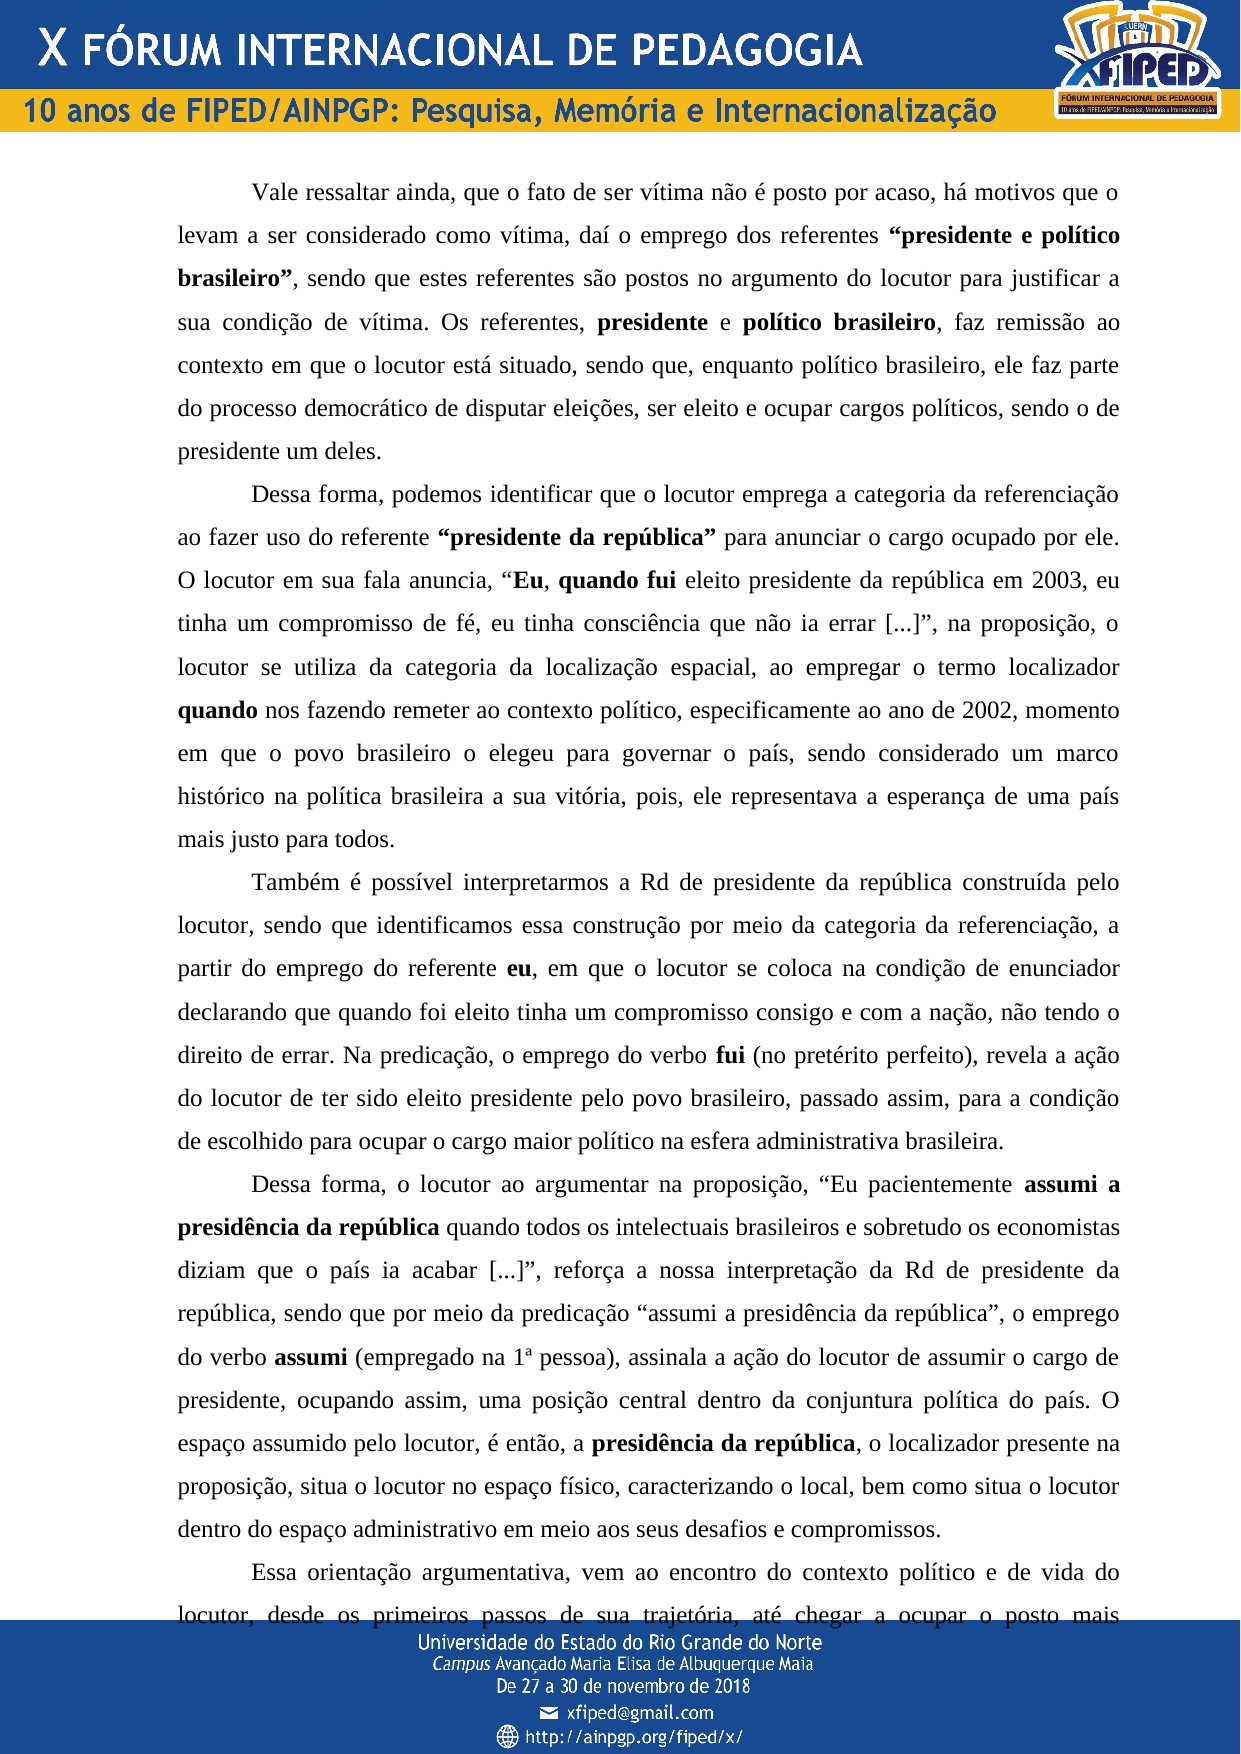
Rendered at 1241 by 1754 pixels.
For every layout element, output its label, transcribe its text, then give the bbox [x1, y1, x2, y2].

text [177, 1557, 1121, 1629]
picture [0, 0, 1241, 132]
picture [0, 1620, 1241, 1754]
text Também é possível interpretarmos a Rd de presidente da república construída pelo locutor, sendo que identificamos essa construção por meio da categoria da referenciação, a partir do emprego do referente eu, em que o locutor se coloca na condição de enunciador declarando que quando foi eleito tinha um compromisso consigo e com a nação, não tendo o direito de errar. Na predicação, o emprego do verbo fui (no pretérito perfeito), revela a ação do locutor de ter sido eleito presidente pelo povo brasileiro, passado assim, para a condição de escolhido para ocupar o cargo maior político na esfera administrativa brasileira. [177, 867, 1121, 1155]
text Dessa forma, o locutor ao argumentar na proposição, “Eu pacientemente assumi a presidência da república quando todos os intelectuais brasileiros e sobretudo os economistas diziam que o país ia acabar [...]”, reforça a nossa interpretação da Rd de presidente da república, sendo que por meio da predicação “assumi a presidência da república”, o emprego do verbo assumi (empregado na 1ª pessoa), assinala a ação do locutor de assumir o cargo de presidente, ocupando assim, uma posição central dentro da conjuntura política do país. O espaço assumido pelo locutor, é então, a presidência da república, o localizador presente na proposição, situa o locutor no espaço físico, caracterizando o local, bem como situa o locutor dentro do espaço administrativo em meio aos seus desafios e compromissos. [177, 1169, 1121, 1543]
text Vale ressaltar ainda, que o fato de ser vítima não é posto por acaso, há motivos que o levam a ser considerado como vítima, daí o emprego dos referentes “presidente e político brasileiro”, sendo que estes referentes são postos no argumento do locutor para justificar a sua condição de vítima. Os referentes, presidente e político brasileiro, faz remissão ao contexto em que o locutor está situado, sendo que, enquanto político brasileiro, ele faz parte do processo democrático de disputar eleições, ser eleito e ocupar cargos políticos, sendo o de presidente um deles. [177, 177, 1121, 465]
text Dessa forma, podemos identificar que o locutor emprega a categoria da referenciação ao fazer uso do referente “presidente da república” para anunciar o cargo ocupado por ele. O locutor em sua fala anuncia, “Eu, quando fui eleito presidente da república em 2003, eu tinha um compromisso de fé, eu tinha consciência que não ia errar [...]”, na proposição, o locutor se utiliza da categoria da localização espacial, ao empregar o termo localizador quando nos fazendo remeter ao contexto político, especificamente ao ano de 2002, momento em que o povo brasileiro o elegeu para governar o país, sendo considerado um marco histórico na política brasileira a sua vitória, pois, ele representava a esperança de uma país mais justo para todos. [177, 479, 1121, 853]
